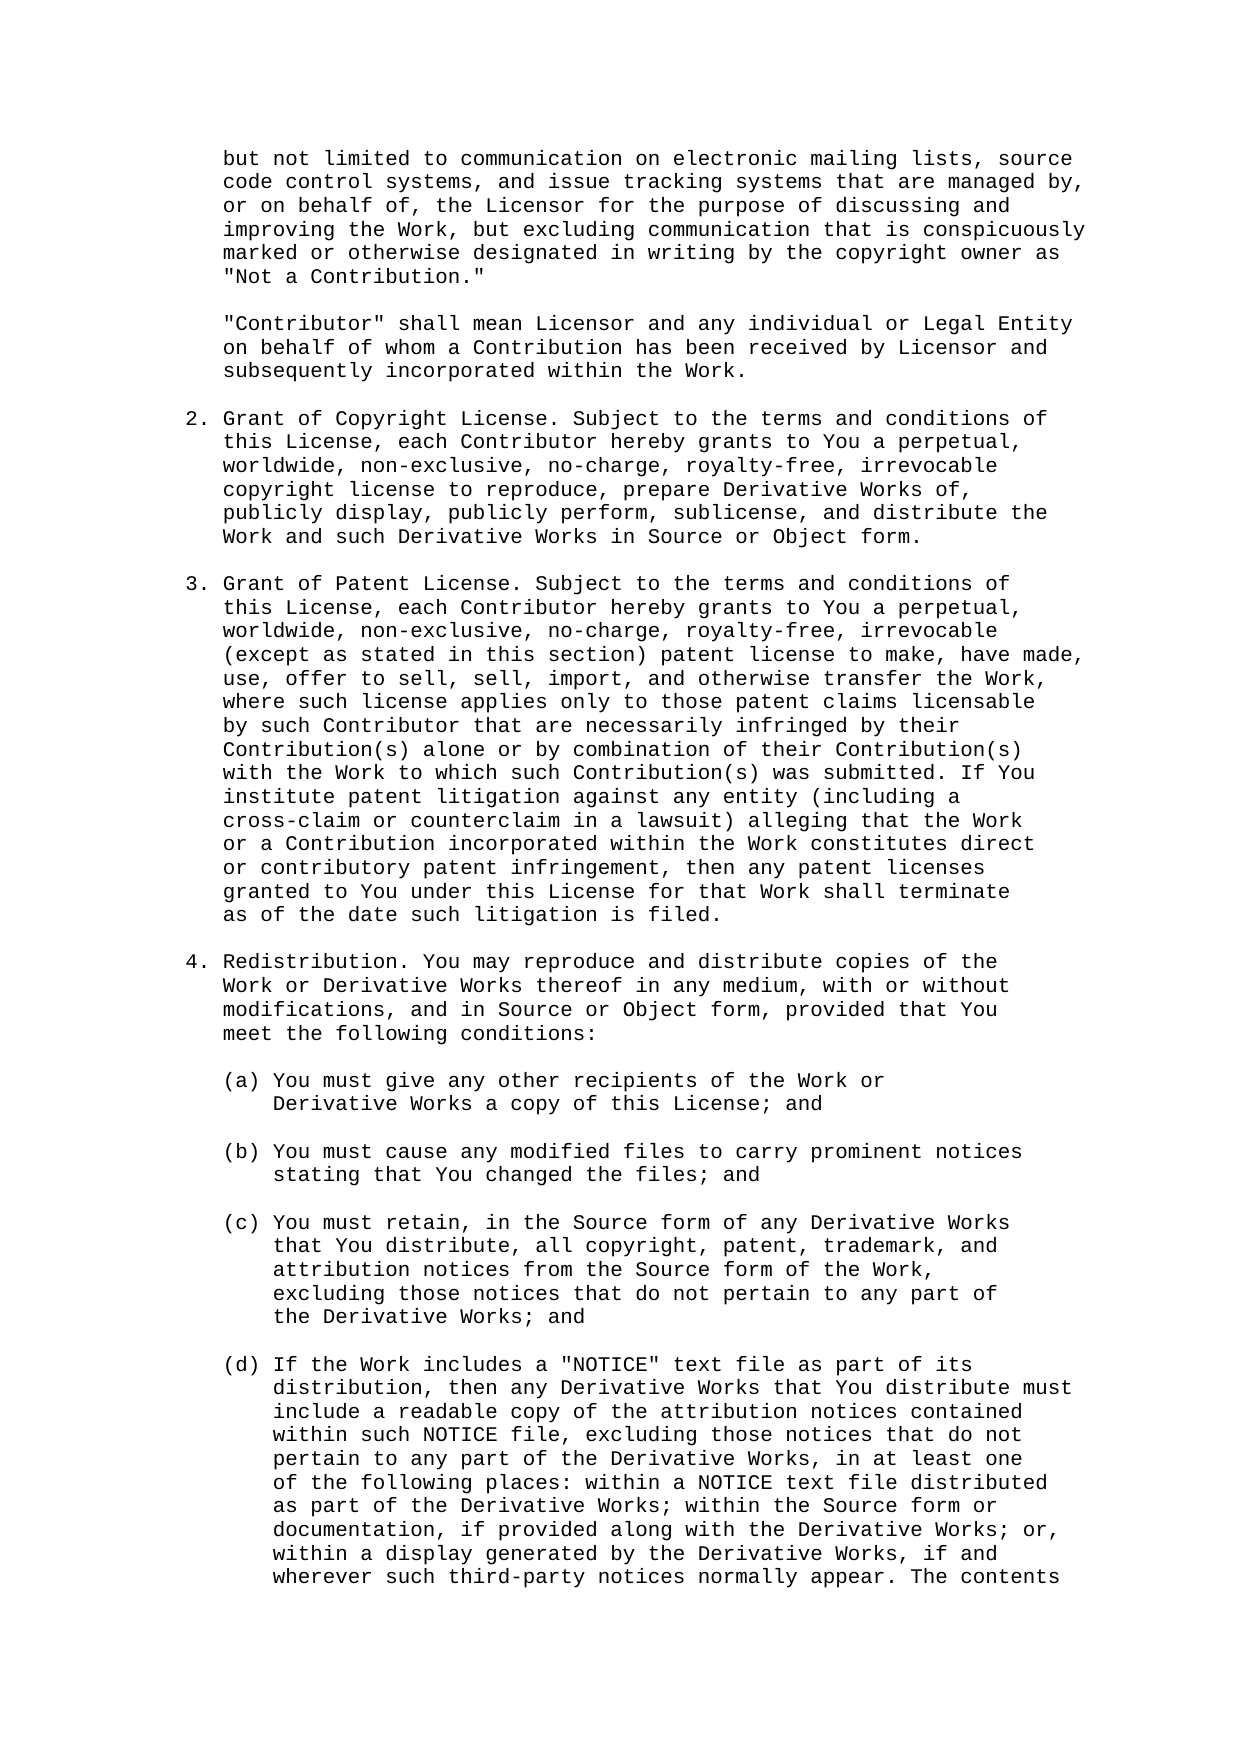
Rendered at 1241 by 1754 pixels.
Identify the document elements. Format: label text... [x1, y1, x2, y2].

text meet the following conditions: [148, 1022, 1093, 1046]
text excluding those notices that do not pertain to any part of [148, 1283, 1093, 1306]
text cross-claim or counterclaim in a lawsuit) alleging that the Work [148, 810, 1093, 833]
text include a readable copy of the attribution notices contained [148, 1401, 1093, 1424]
text distribution, then any Derivative Works that You distribute must [148, 1377, 1093, 1401]
text 3. Grant of Patent License. Subject to the terms and conditions of [148, 573, 1093, 597]
text Work and such Derivative Works in Source or Object form. [148, 526, 1093, 549]
text attribution notices from the Source form of the Work, [148, 1259, 1093, 1283]
text worldwide, non-exclusive, no-charge, royalty-free, irrevocable [148, 455, 1093, 479]
text as of the date such litigation is filed. [148, 904, 1093, 928]
text "Not a Contribution." [148, 266, 1093, 289]
text pertain to any part of the Derivative Works, in at least one [148, 1448, 1093, 1472]
text copyright license to reproduce, prepare Derivative Works of, [148, 479, 1093, 502]
text Work or Derivative Works thereof in any medium, with or without [148, 975, 1093, 999]
text (b) You must cause any modified files to carry prominent notices [148, 1141, 1093, 1164]
text or on behalf of, the Licensor for the purpose of discussing and [148, 195, 1093, 218]
text code control systems, and issue tracking systems that are managed by, [148, 171, 1093, 195]
text 2. Grant of Copyright License. Subject to the terms and conditions of [148, 408, 1093, 431]
text the Derivative Works; and [148, 1306, 1093, 1330]
text documentation, if provided along with the Derivative Works; or, [148, 1519, 1093, 1543]
text this License, each Contributor hereby grants to You a perpetual, [148, 431, 1093, 455]
text by such Contributor that are necessarily infringed by their [148, 715, 1093, 739]
text (a) You must give any other recipients of the Work or [148, 1070, 1093, 1093]
text (d) If the Work includes a "NOTICE" text file as part of its [148, 1353, 1093, 1377]
text with the Work to which such Contribution(s) was submitted. If You [148, 762, 1093, 786]
text 4. Redistribution. You may reproduce and distribute copies of the [148, 952, 1093, 975]
text or a Contribution incorporated within the Work constitutes direct [148, 833, 1093, 857]
text subsequently incorporated within the Work. [148, 360, 1093, 384]
text (except as stated in this section) patent license to make, have made, [148, 644, 1093, 668]
text as part of the Derivative Works; within the Source form or [148, 1495, 1093, 1519]
text that You distribute, all copyright, patent, trademark, and [148, 1235, 1093, 1259]
text or contributory patent infringement, then any patent licenses [148, 857, 1093, 881]
text granted to You under this License for that Work shall terminate [148, 881, 1093, 904]
text within such NOTICE file, excluding those notices that do not [148, 1424, 1093, 1448]
text institute patent litigation against any entity (including a [148, 786, 1093, 810]
text where such license applies only to those patent claims licensable [148, 691, 1093, 715]
text use, offer to sell, sell, import, and otherwise transfer the Work, [148, 668, 1093, 691]
text modifications, and in Source or Object form, provided that You [148, 999, 1093, 1022]
text on behalf of whom a Contribution has been received by Licensor and [148, 337, 1093, 360]
text of the following places: within a NOTICE text file distributed [148, 1472, 1093, 1495]
text wherever such third-party notices normally appear. The contents [148, 1566, 1093, 1590]
text stating that You changed the files; and [148, 1164, 1093, 1188]
text marked or otherwise designated in writing by the copyright owner as [148, 242, 1093, 266]
text publicly display, publicly perform, sublicense, and distribute the [148, 502, 1093, 526]
text but not limited to communication on electronic mailing lists, source [148, 148, 1093, 171]
text this License, each Contributor hereby grants to You a perpetual, [148, 597, 1093, 621]
text Derivative Works a copy of this License; and [148, 1093, 1093, 1117]
text worldwide, non-exclusive, no-charge, royalty-free, irrevocable [148, 621, 1093, 644]
text improving the Work, but excluding communication that is conspicuously [148, 218, 1093, 242]
text "Contributor" shall mean Licensor and any individual or Legal Entity [148, 313, 1093, 337]
text Contribution(s) alone or by combination of their Contribution(s) [148, 739, 1093, 762]
text within a display generated by the Derivative Works, if and [148, 1543, 1093, 1566]
text (c) You must retain, in the Source form of any Derivative Works [148, 1212, 1093, 1235]
